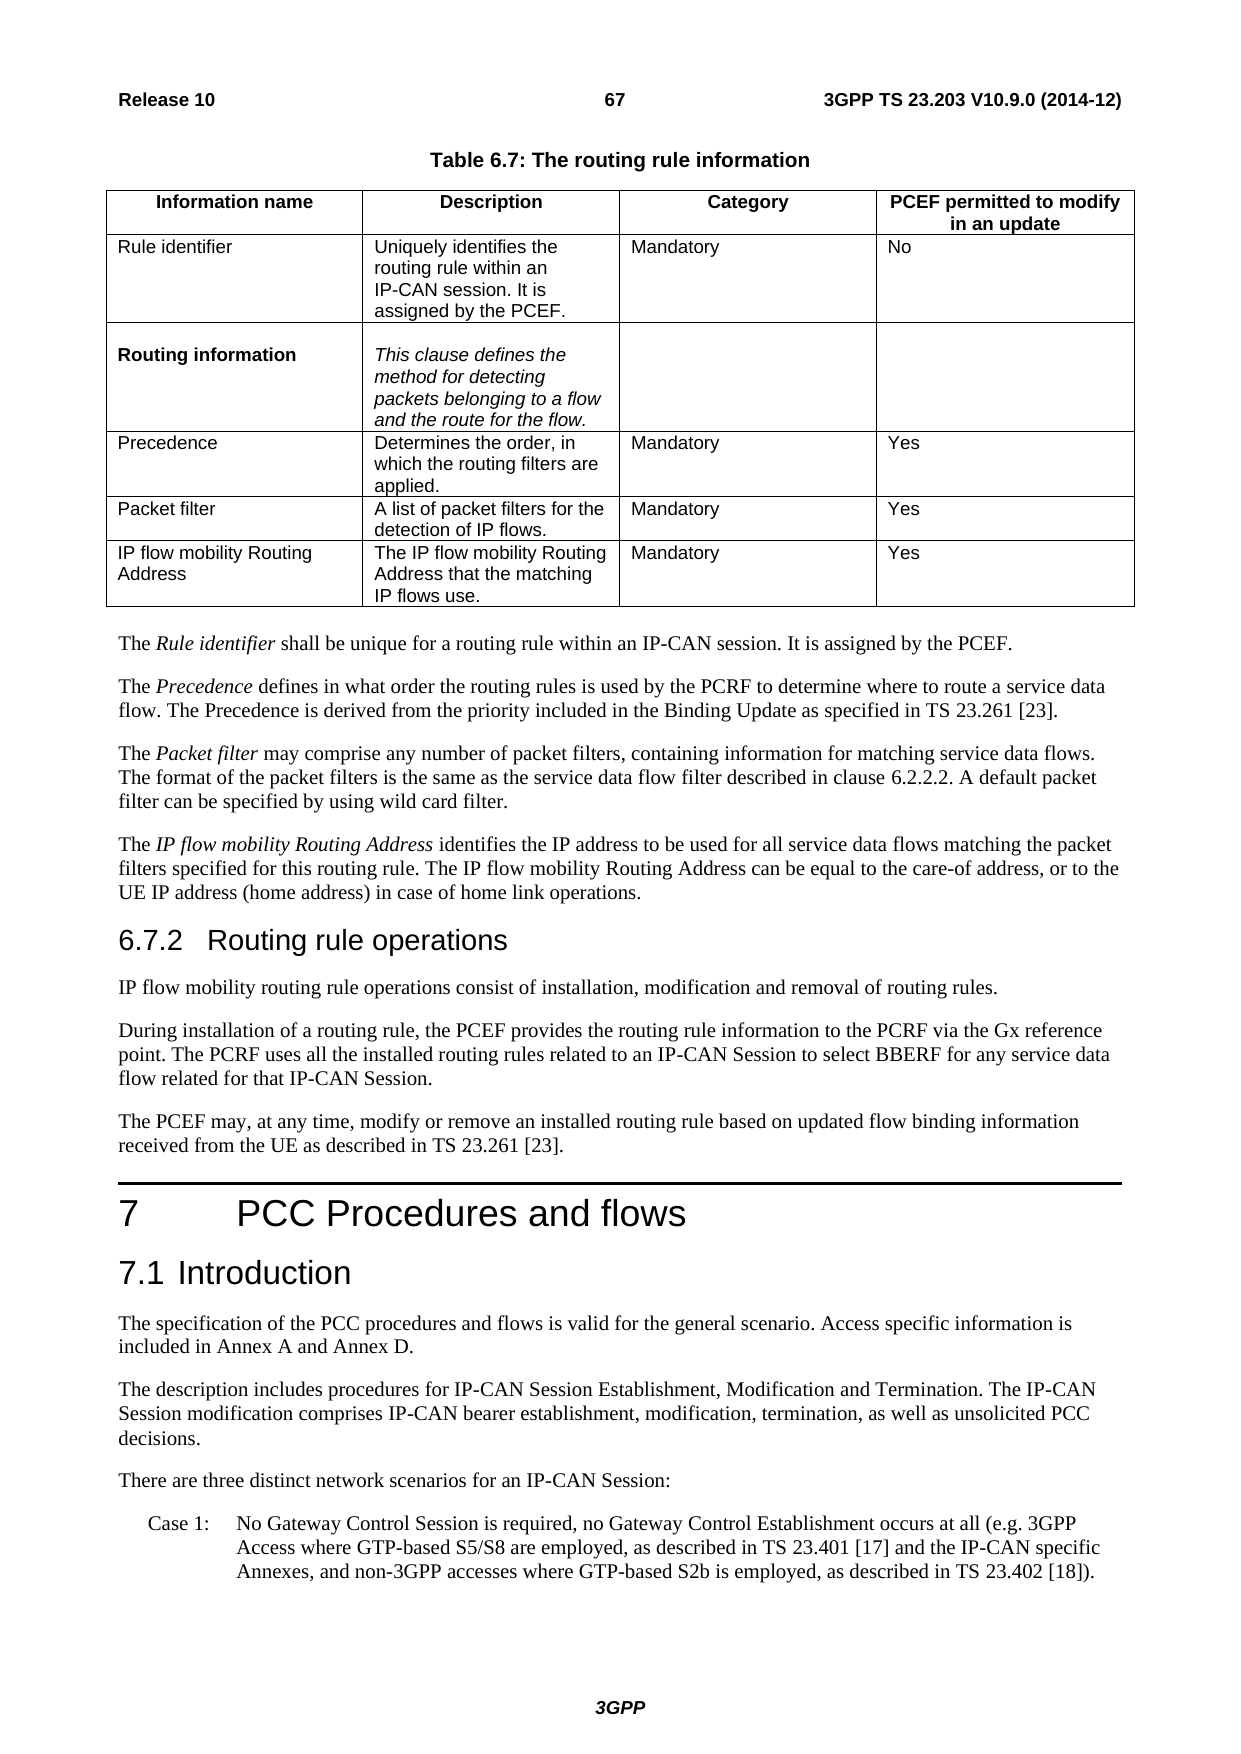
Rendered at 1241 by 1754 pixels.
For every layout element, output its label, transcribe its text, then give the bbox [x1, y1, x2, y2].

text The Precedence defines in what order the routing rules is used by the PCRF to determine where to route a service data flow. The Precedence is derived from the priority included in the Binding Update as specified in TS 23.261 [23]. [118, 674, 1122, 722]
table_header Description [363, 191, 619, 234]
table_cell Routing information [107, 323, 362, 431]
table_cell The IP flow mobility Routing Address that the matching IP flows use. [363, 541, 619, 606]
table_cell [877, 323, 1134, 431]
text The Rule identifier shall be unique for a routing rule within an IP-CAN session. It is assigned by the PCEF. [118, 631, 1122, 655]
text There are three distinct network scenarios for an IP-CAN Session: [118, 1468, 1122, 1492]
table_header Category [620, 191, 876, 234]
table_header Information name [107, 191, 362, 234]
text The description includes procedures for IP-CAN Session Establishment, Modification and Termination. The IP-CAN Session modification comprises IP-CAN bearer establishment, modification, termination, as well as unsolicited PCC decisions. [118, 1377, 1122, 1449]
table_cell Determines the order, in which the routing filters are applied. [363, 432, 619, 496]
table_cell No [877, 235, 1134, 322]
text The Packet filter may comprise any number of packet filters, containing information for matching service data flows. The format of the packet filters is the same as the service data flow filter described in clause 6.2.2.2. A default packet filter can be specified by using wild card filter. [118, 741, 1122, 813]
table_cell Precedence [107, 432, 362, 496]
table_cell Mandatory [620, 432, 876, 496]
table_cell Mandatory [620, 541, 876, 606]
text The specification of the PCC procedures and flows is valid for the general scenario. Access specific information is included in Annex A and Annex D. [118, 1310, 1122, 1358]
subtitle 7 PCC Procedures and flows [118, 1185, 1122, 1234]
table_cell IP flow mobility Routing Address [107, 541, 362, 606]
table_cell Yes [877, 541, 1134, 606]
text The PCEF may, at any time, modify or remove an installed routing rule based on updated flow binding information received from the UE as described in TS 23.261 [23]. [118, 1109, 1122, 1157]
text Table 6.7: The routing rule information [118, 147, 1122, 171]
subtitle 7.1 Introduction [118, 1253, 1122, 1292]
subtitle 6.7.2 Routing rule operations [118, 923, 1122, 956]
table_cell This clause defines the method for detecting packets belonging to a flow and the route for the flow. [363, 323, 619, 431]
table_header PCEF permitted to modify in an update [877, 191, 1134, 234]
table_cell Mandatory [620, 235, 876, 322]
table_cell [620, 323, 876, 431]
table_cell Rule identifier [107, 235, 362, 322]
table_cell Packet filter [107, 497, 362, 540]
table_cell Yes [877, 497, 1134, 540]
table_cell Uniquely identifies the routing rule within an IP-CAN session. It is assigned by the PCEF. [363, 235, 619, 322]
text The IP flow mobility Routing Address identifies the IP address to be used for all service data flows matching the packet filters specified for this routing rule. The IP flow mobility Routing Address can be equal to the care-of address, or to the UE IP address (home address) in case of home link operations. [118, 832, 1122, 904]
table_cell Mandatory [620, 497, 876, 540]
text Case 1: No Gateway Control Session is required, no Gateway Control Establishment occurs at all (e.g. 3GPP Access where GTP-based S5/S8 are employed, as described in TS 23.401 [17] and the IP-CAN specific Annexes, and non-3GPP accesses where GTP-based S2b is employed, as described in TS 23.402 [18]). [148, 1511, 1122, 1583]
text During installation of a routing rule, the PCEF provides the routing rule information to the PCRF via the Gx reference point. The PCRF uses all the installed routing rules related to an IP-CAN Session to select BBERF for any service data flow related for that IP-CAN Session. [118, 1018, 1122, 1090]
text IP flow mobility routing rule operations consist of installation, modification and removal of routing rules. [118, 975, 1122, 999]
table_cell Yes [877, 432, 1134, 496]
table_cell A list of packet filters for the detection of IP flows. [363, 497, 619, 540]
